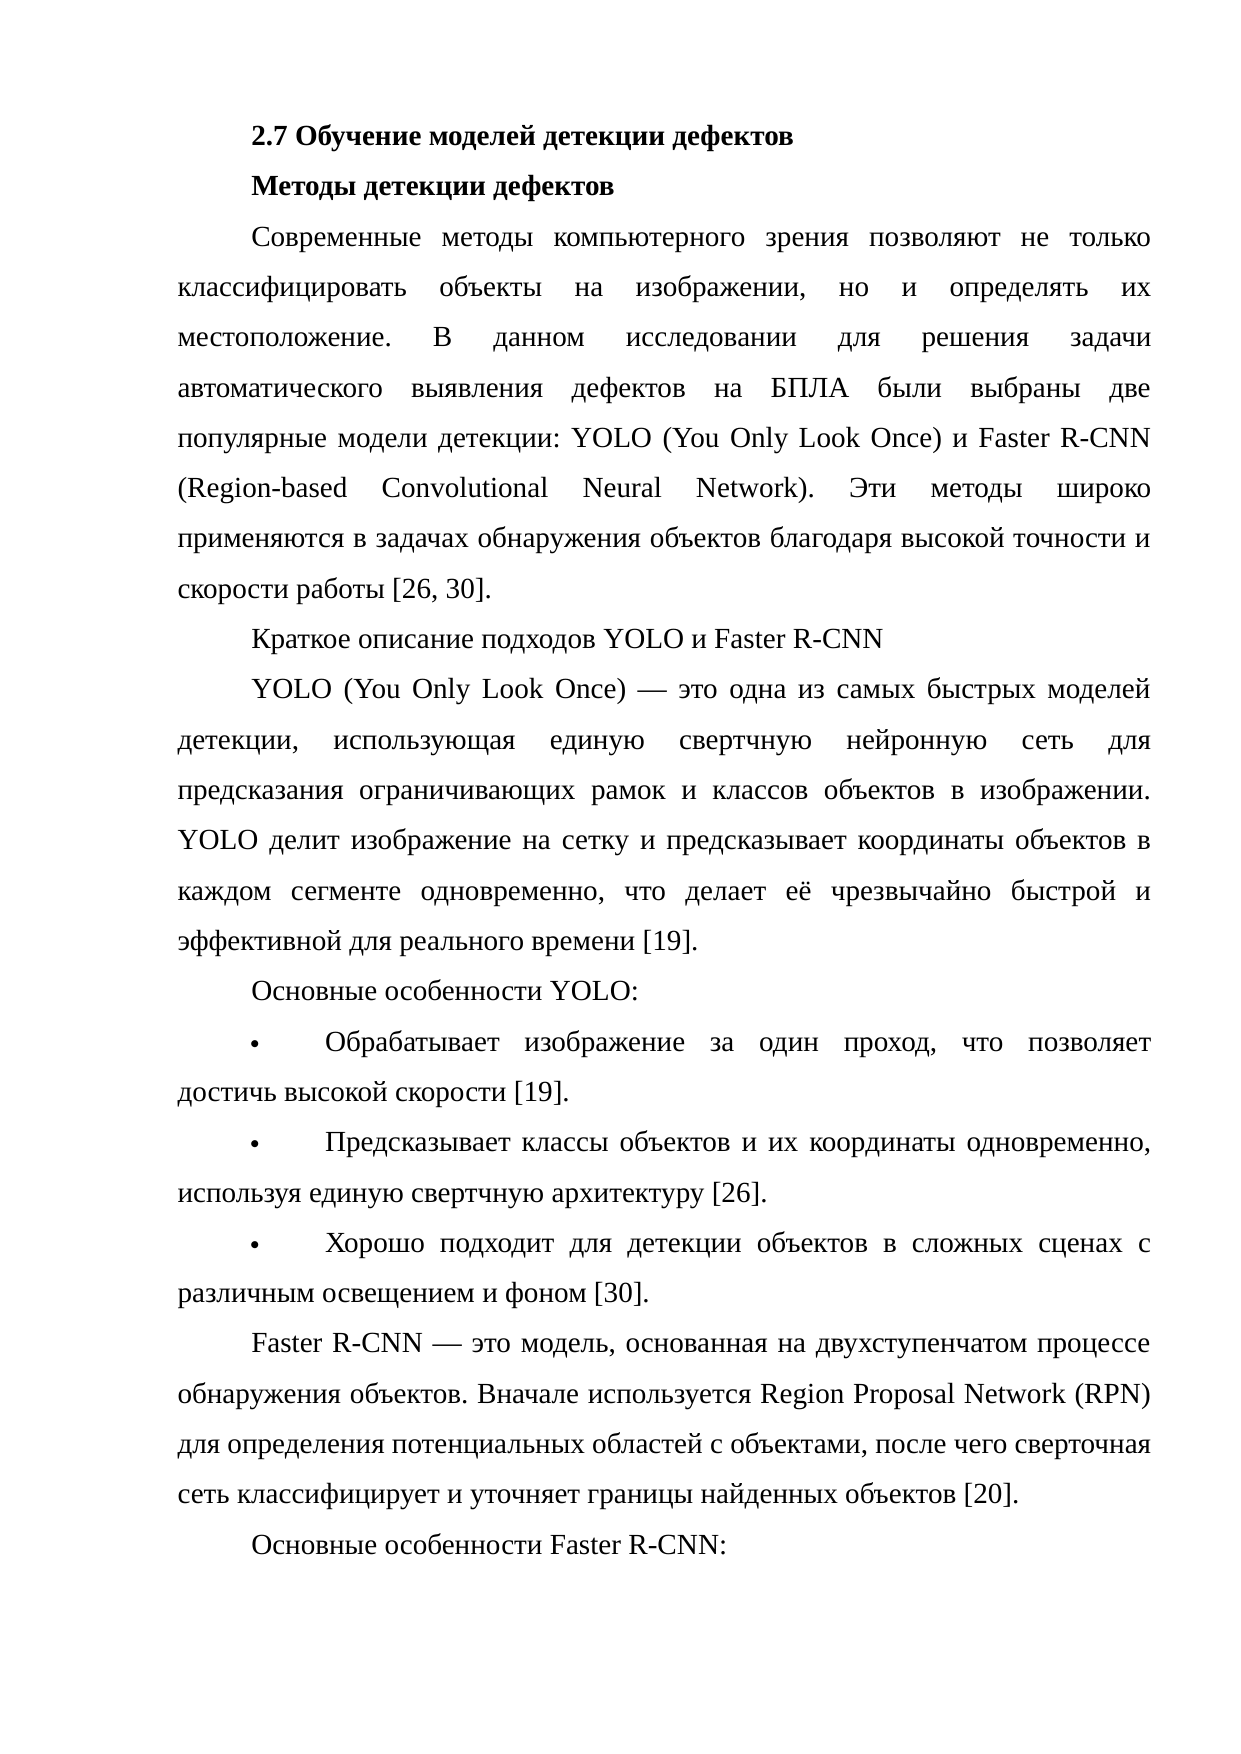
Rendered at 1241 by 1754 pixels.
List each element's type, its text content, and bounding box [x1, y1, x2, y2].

text 2.7 Обучение моделей детекции дефектов [177, 118, 1152, 152]
text Faster R-CNN — это модель, основанная на двухступенчатом процессе обнаружения объектов. Вначале используется Region Proposal Network (RPN) для определения потенциальных областей с объектами, после чего сверточная сеть классифицирует и уточняет границы найденных объектов [20]. [177, 1326, 1152, 1510]
list Обрабатывает изображение за один проход, что позволяет достичь высокой скорости [19]. [177, 1024, 1152, 1108]
list Предсказывает классы объектов и их координаты одновременно, используя единую свертчную архитектуру [26]. [177, 1124, 1152, 1208]
text Современные методы компьютерного зрения позволяют не только классифицировать объекты на изображении, но и определять их местоположение. В данном исследовании для решения задачи автоматического выявления дефектов на БПЛА были выбраны две популярные модели детекции: YOLO (You Only Look Once) и Faster R-CNN (Region-based Convolutional Neural Network). Эти методы широко применяются в задачах обнаружения объектов благодаря высокой точности и скорости работы [26, 30]. [177, 219, 1152, 604]
text Краткое описание подходов YOLO и Faster R-CNN [177, 621, 1152, 655]
text Основные особенности Faster R-CNN: [177, 1527, 1152, 1560]
text YOLO (You Only Look Once) — это одна из самых быстрых моделей детекции, использующая единую свертчную нейронную сеть для предсказания ограничивающих рамок и классов объектов в изображении. YOLO делит изображение на сетку и предсказывает координаты объектов в каждом сегменте одновременно, что делает её чрезвычайно быстрой и эффективной для реального времени [19]. [177, 672, 1152, 957]
list Хорошо подходит для детекции объектов в сложных сценах с различным освещением и фоном [30]. [177, 1225, 1152, 1309]
text Методы детекции дефектов [177, 168, 1152, 202]
text Основные особенности YOLO: [177, 973, 1152, 1007]
